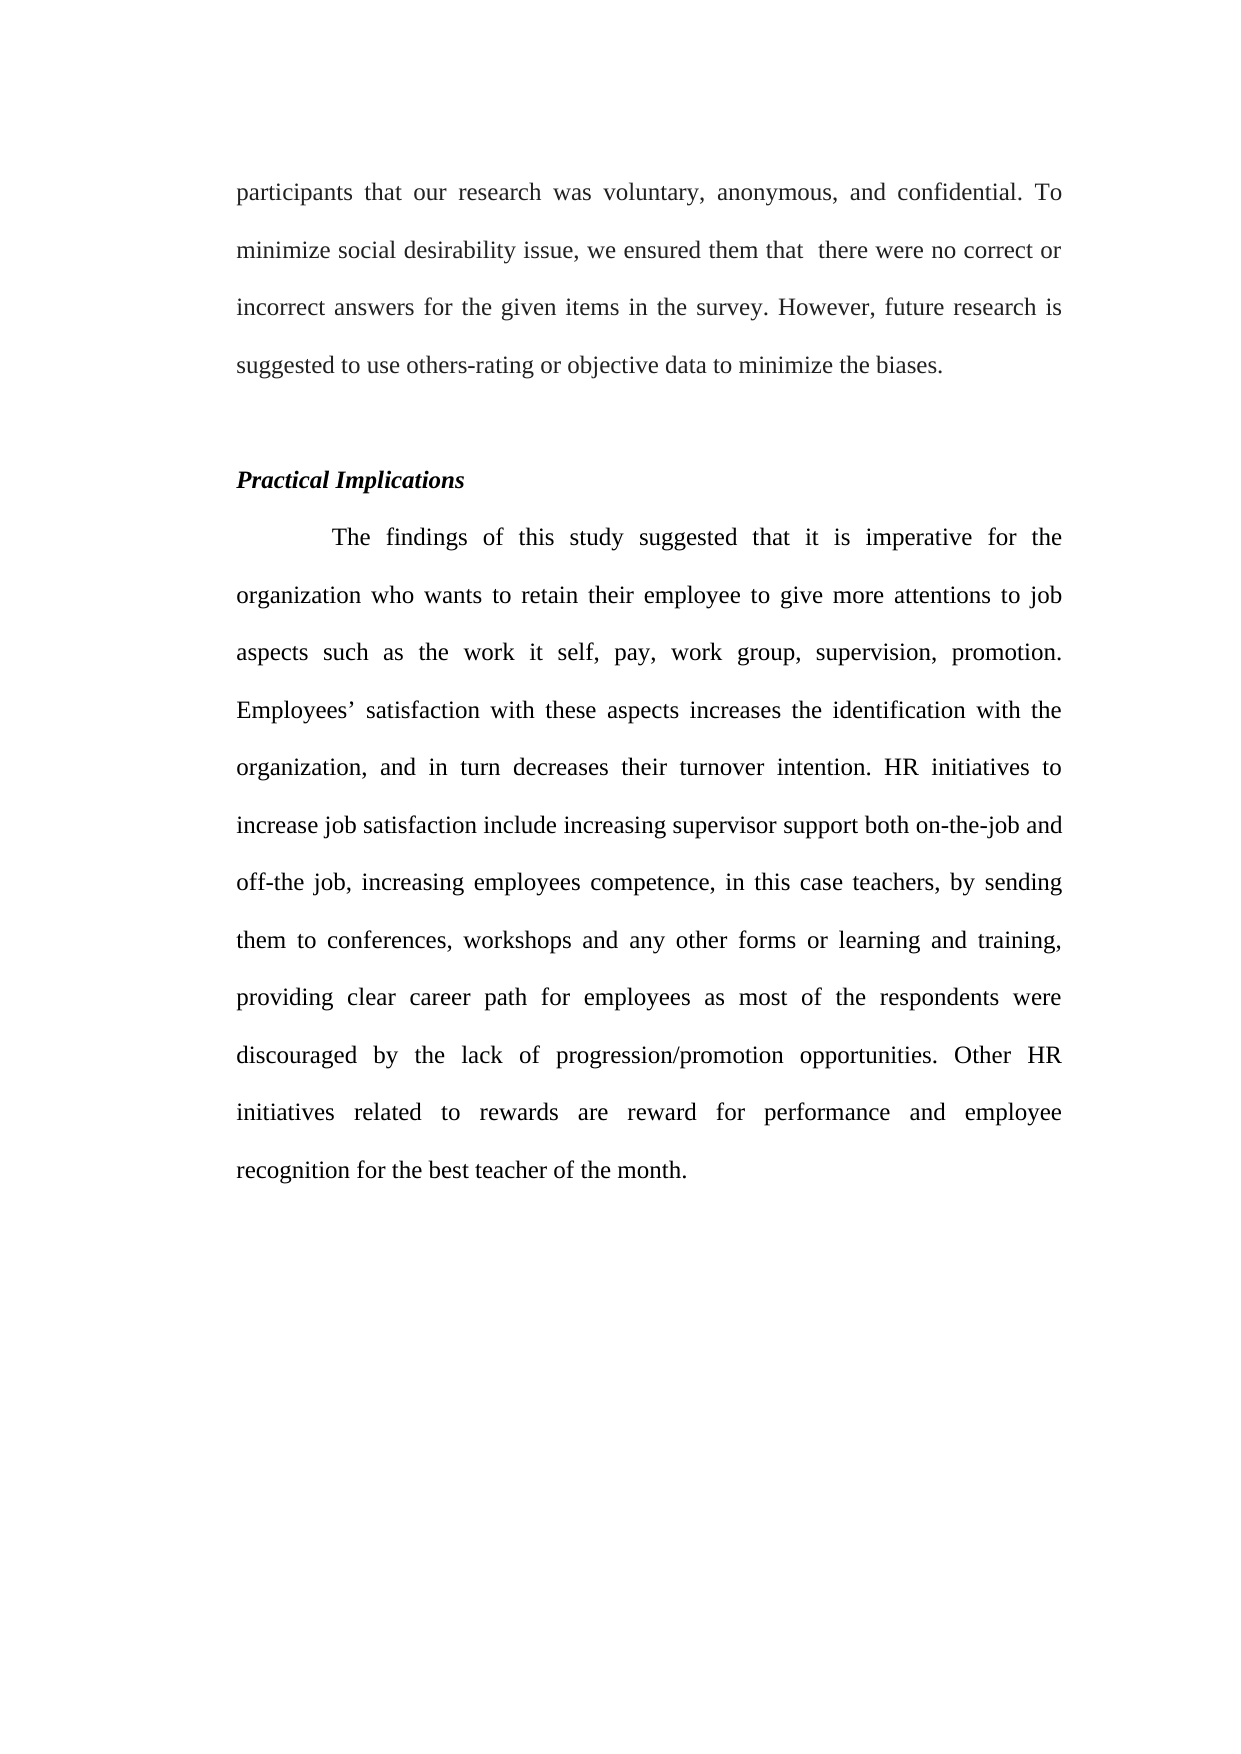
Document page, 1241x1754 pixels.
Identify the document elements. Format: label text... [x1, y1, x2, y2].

text Practical Implications [236, 465, 1063, 493]
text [236, 177, 1063, 378]
text The findings of this study suggested that it is imperative for the organization who wants to retain their employee to give more attentions to job aspects such as the work it self, pay, work group, supervision, promotion. Employees’ satisfaction with these aspects increases the identification with the organization, and in turn decreases their turnover intention. HR initiatives to increase job satisfaction include increasing supervisor support both on-the-job and off-the job, increasing employees competence, in this case teachers, by sending them to conferences, workshops and any other forms or learning and training, providing clear career path for employees as most of the respondents were discouraged by the lack of progression/promotion opportunities. Other HR initiatives related to rewards are reward for performance and employee recognition for the best teacher of the month. [236, 522, 1063, 1183]
